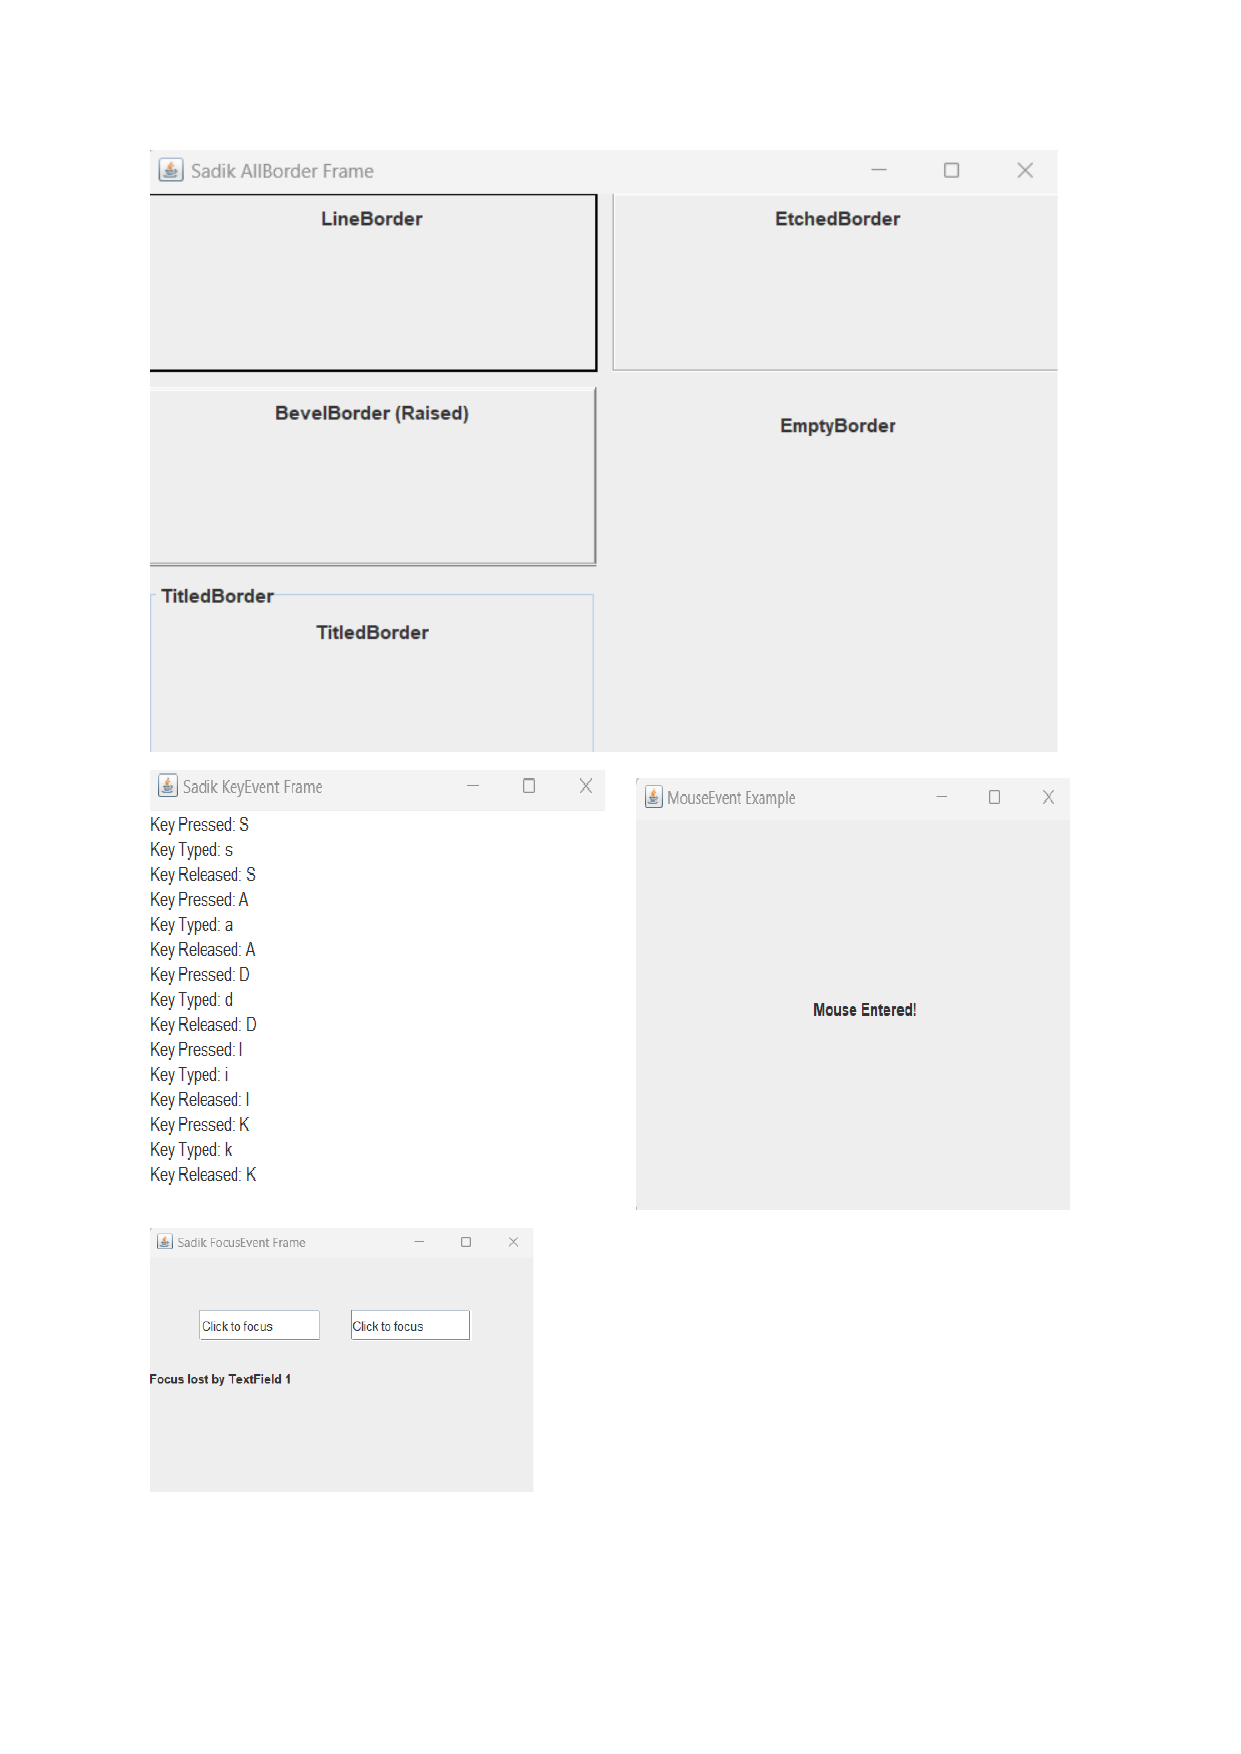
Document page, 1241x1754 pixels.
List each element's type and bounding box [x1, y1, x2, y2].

picture [150, 150, 1058, 752]
picture [150, 770, 605, 1210]
picture [636, 778, 1071, 1210]
picture [150, 1228, 534, 1492]
